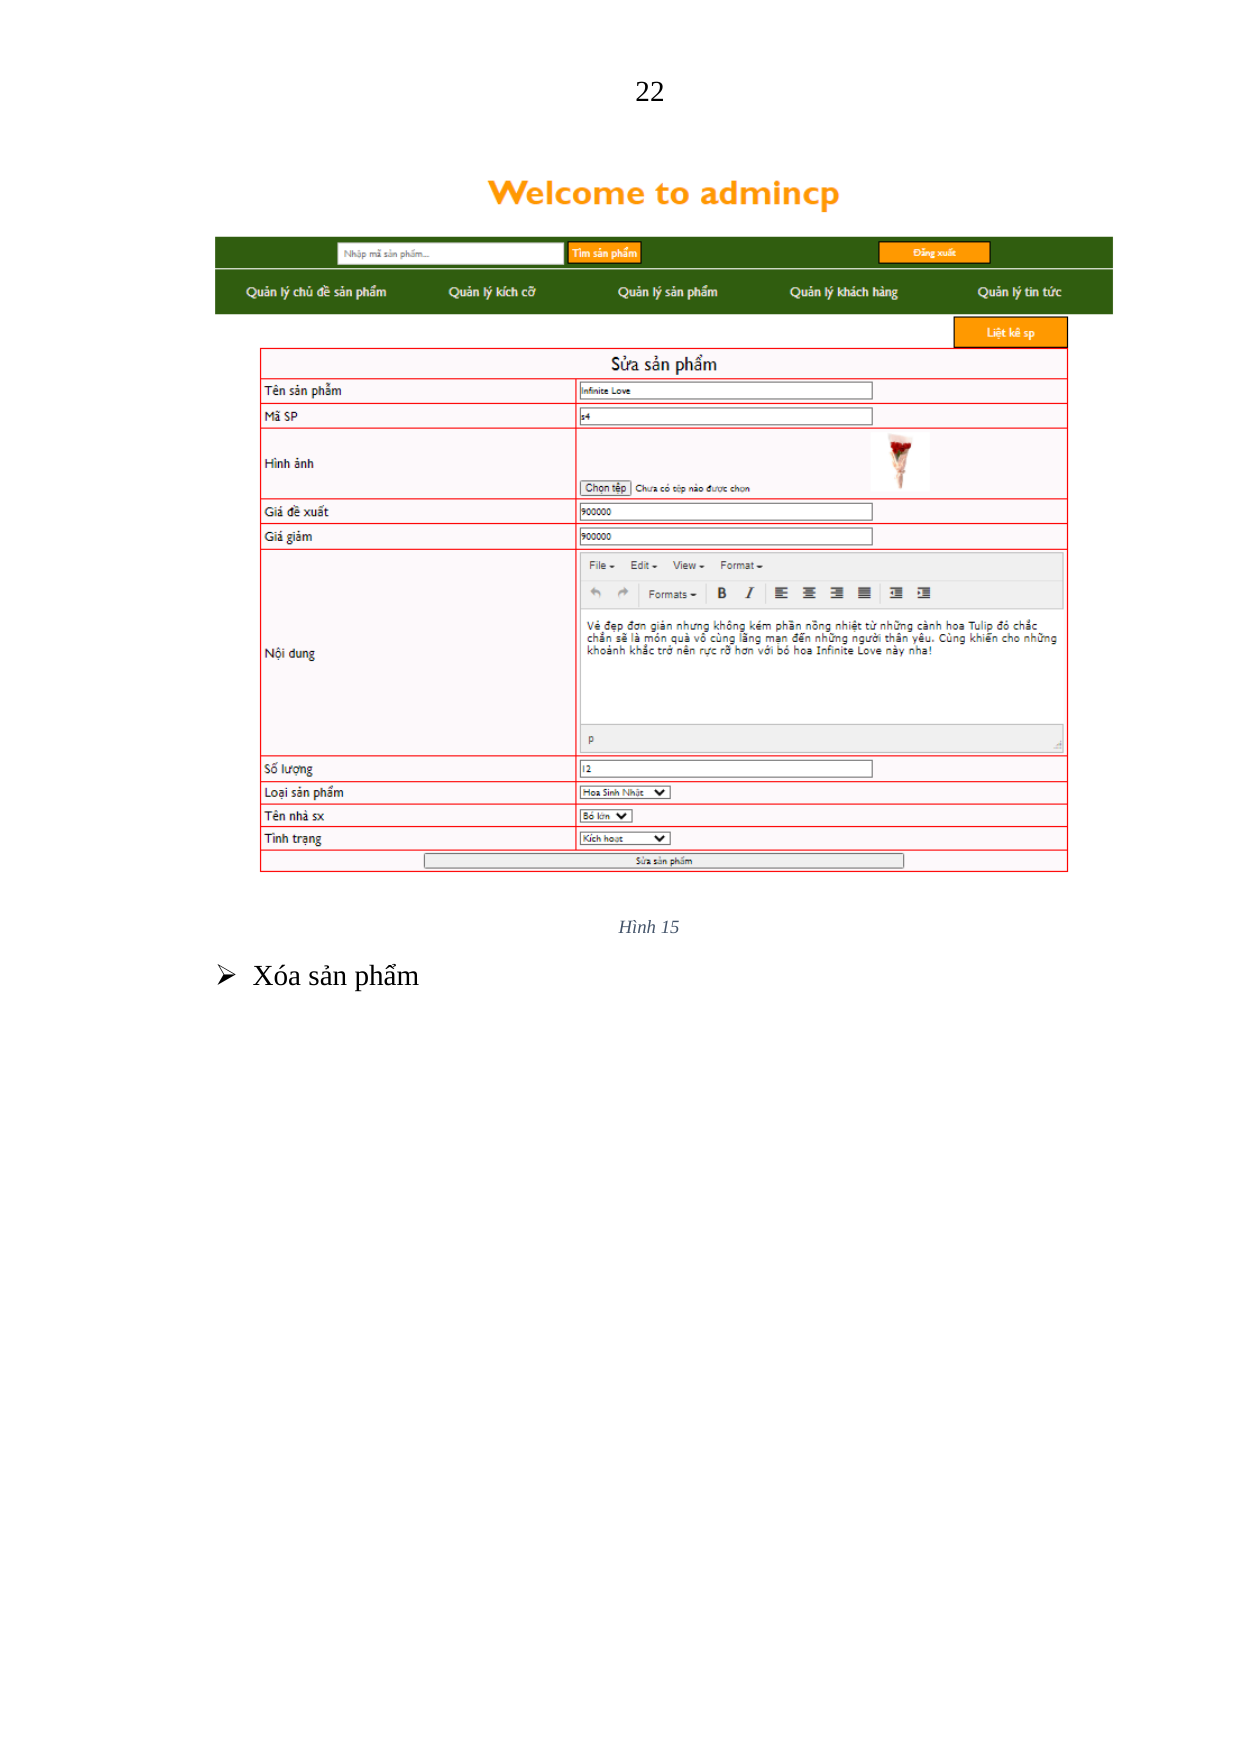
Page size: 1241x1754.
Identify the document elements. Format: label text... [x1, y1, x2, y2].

picture [177, 174, 1122, 899]
text Hình 15 [177, 916, 1122, 937]
list Xóa sản phẩm [215, 958, 1122, 992]
